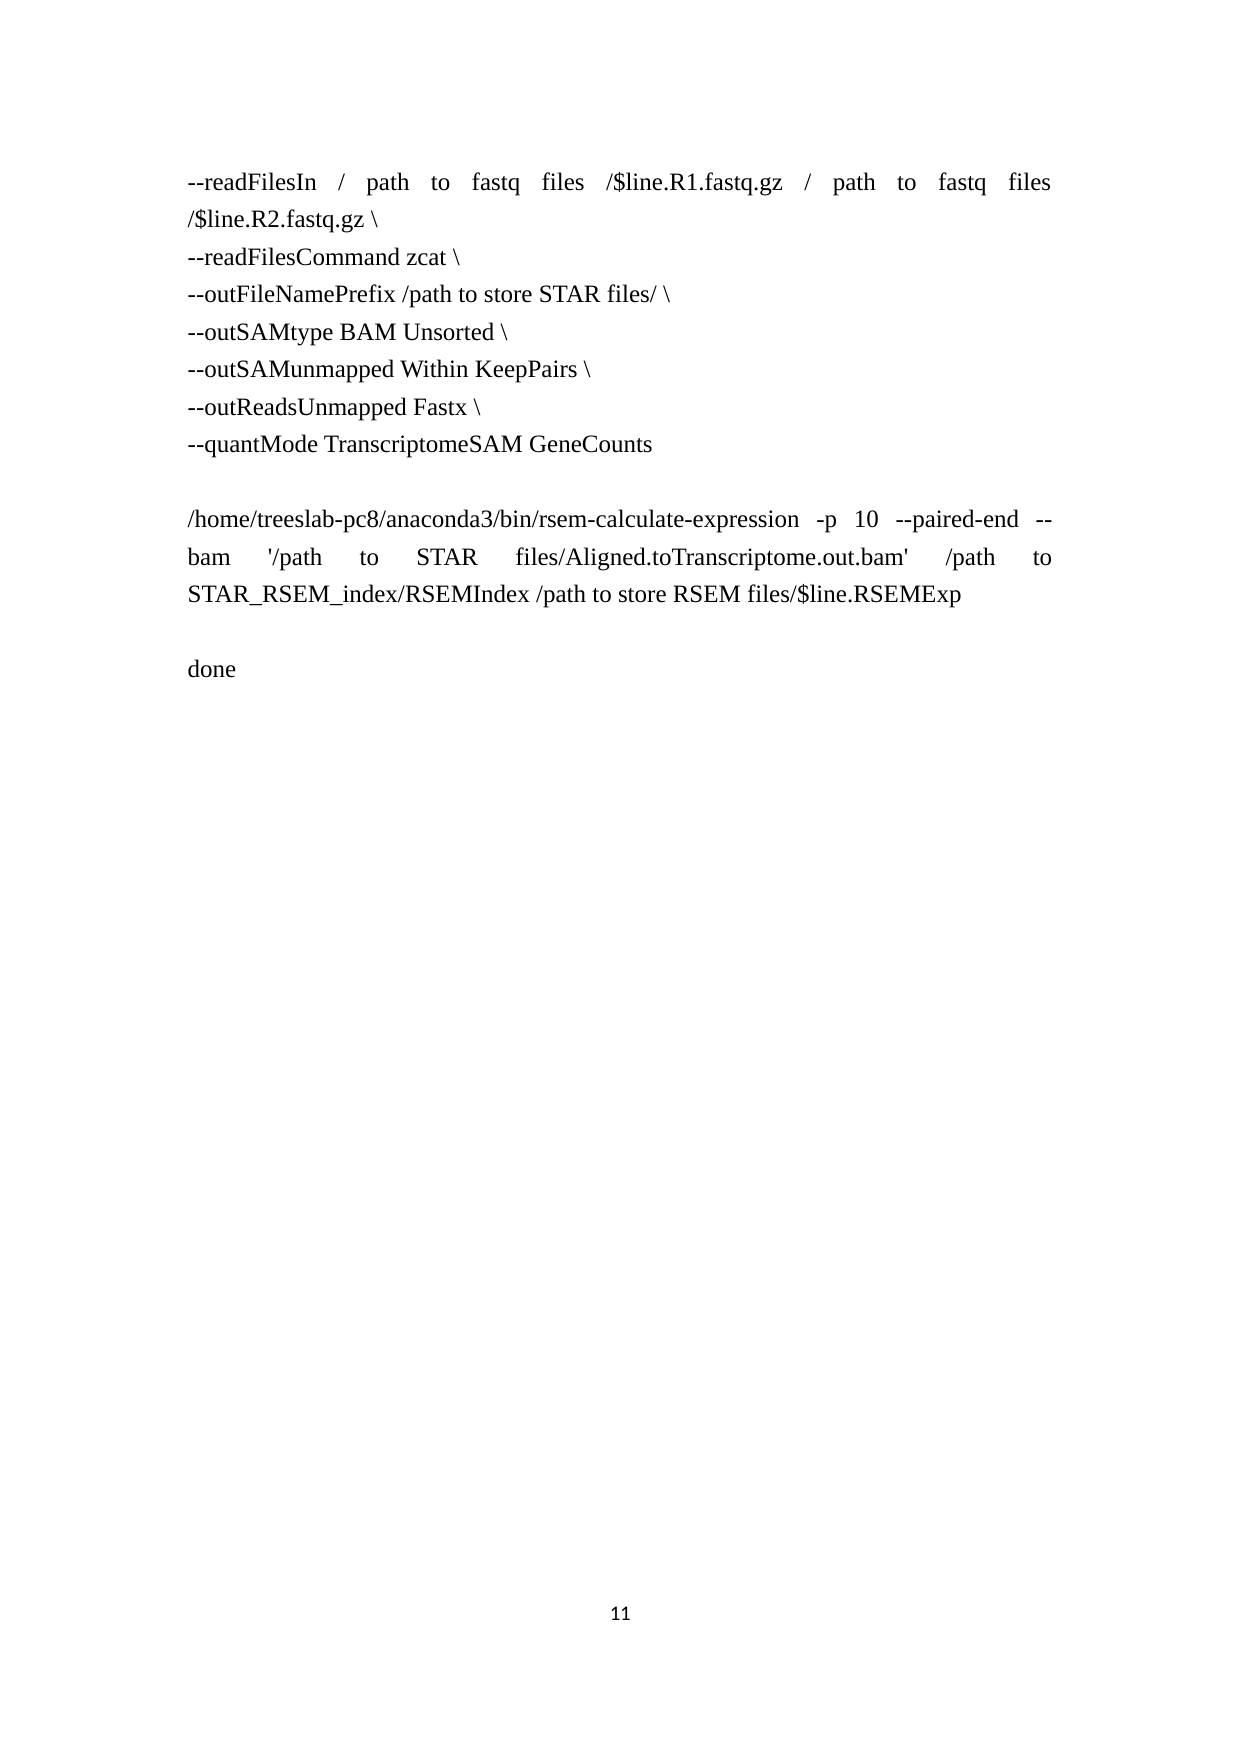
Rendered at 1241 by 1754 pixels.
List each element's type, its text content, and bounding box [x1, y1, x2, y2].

text --outFileNamePrefix /path to store STAR files/ \ [187, 275, 1053, 312]
text --outSAMunmapped Within KeepPairs \ [187, 350, 1053, 387]
text /home/treeslab-pc8/anaconda3/bin/rsem-calculate-expression -p 10 --paired-end --bam '/path to STAR files/Aligned.toTranscriptome.out.bam' /path to STAR_RSEM_index/RSEMIndex /path to store RSEM files/$line.RSEMExp [187, 500, 1053, 612]
text --readFilesIn / path to fastq files /$line.R1.fastq.gz / path to fastq files /$line.R2.fastq.gz \ [187, 162, 1053, 237]
text --outReadsUnmapped Fastx \ [187, 387, 1053, 425]
text --quantMode TranscriptomeSAM GeneCounts [187, 425, 1053, 462]
text --outSAMtype BAM Unsorted \ [187, 312, 1053, 350]
text --readFilesCommand zcat \ [187, 237, 1053, 275]
text done [187, 650, 1053, 687]
